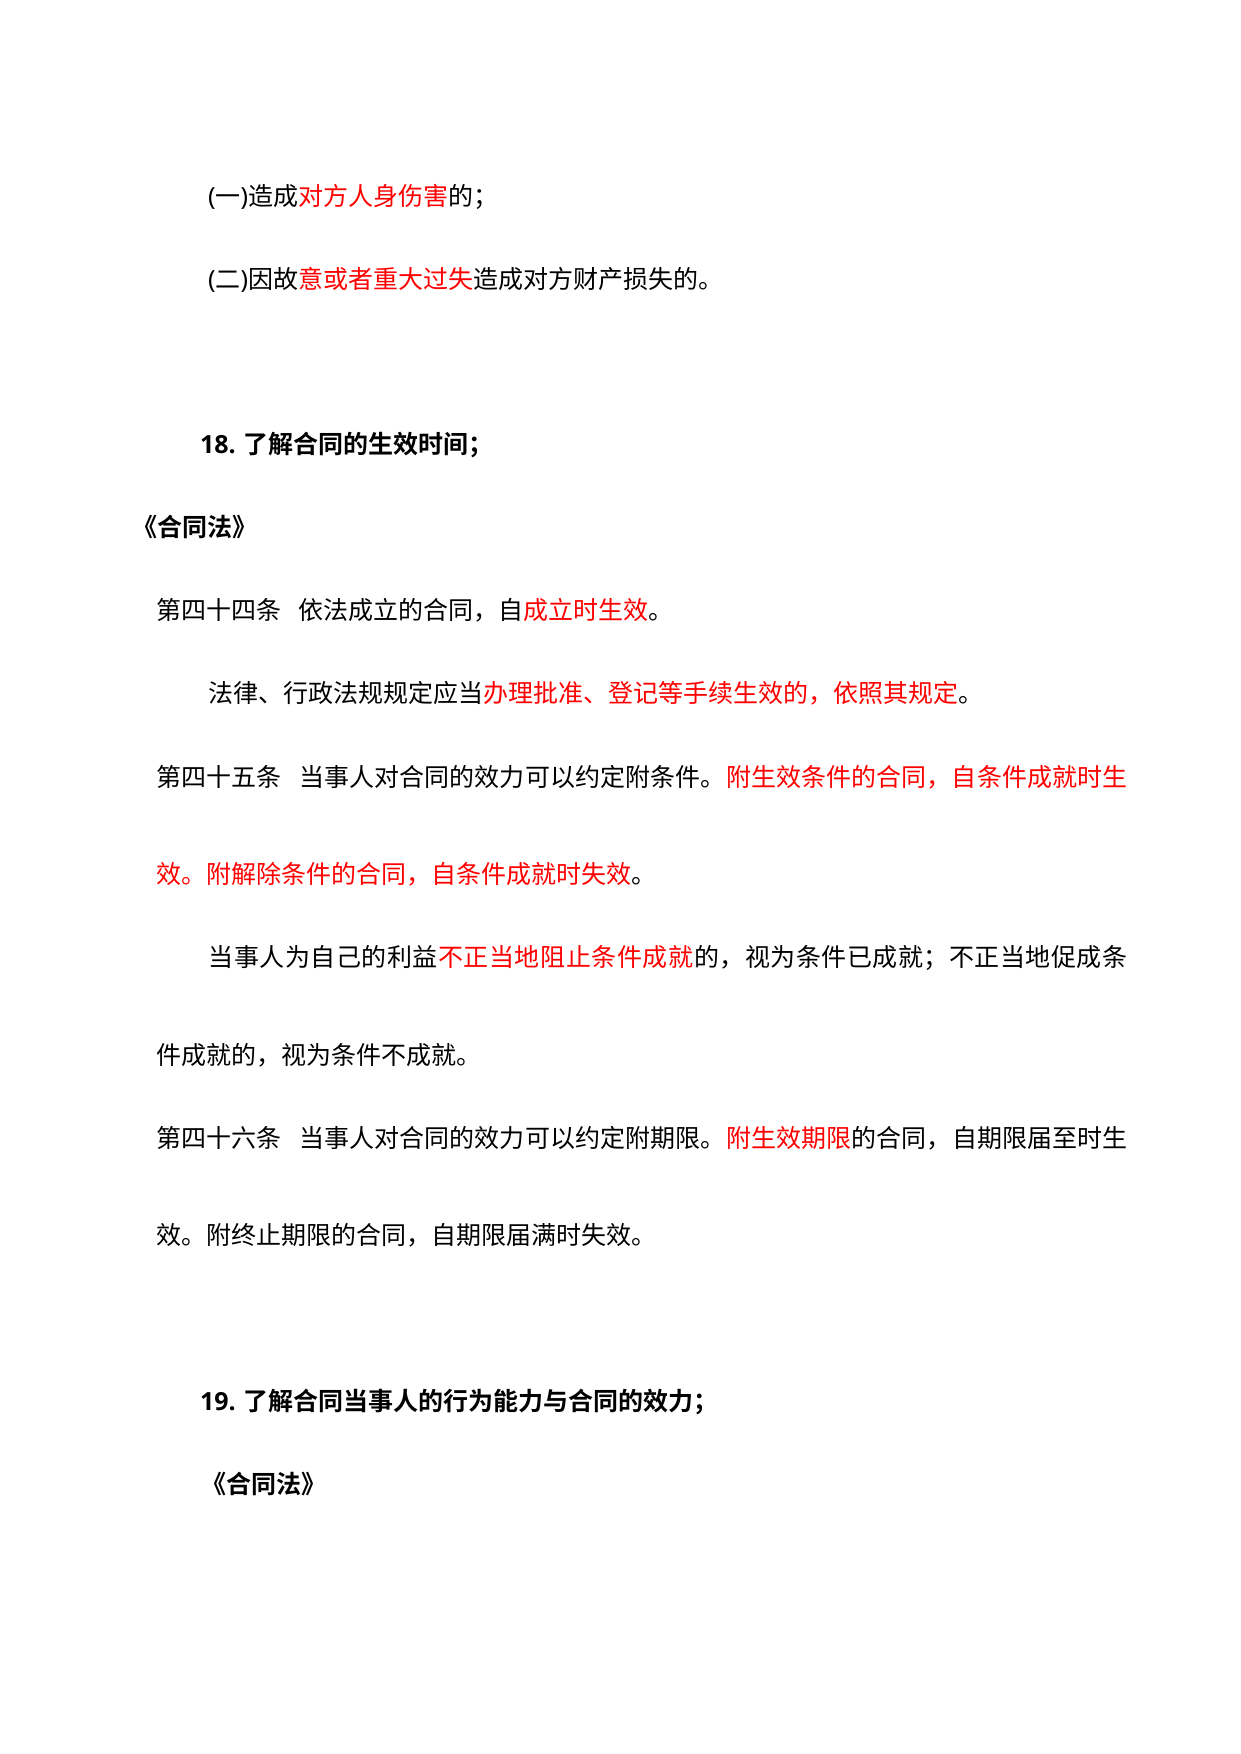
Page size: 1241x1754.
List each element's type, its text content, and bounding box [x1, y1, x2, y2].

list 《合同法》 [112, 493, 1128, 558]
list 当事人为自己的利益不正当地阻止条件成就的，视为条件已成就；不正当地促成条件成就的，视为条件不成就。 [156, 923, 1128, 1086]
list 法律、行政法规规定应当办理批准、登记等手续生效的，依照其规定。 [156, 659, 1128, 724]
list (二)因故意或者重大过失造成对方财产损失的。 [156, 245, 1128, 310]
list 第四十五条 当事人对合同的效力可以约定附条件。附生效条件的合同，自条件成就时生效。附解除条件的合同，自条件成就时失效。 [156, 743, 1128, 905]
list 第四十六条 当事人对合同的效力可以约定附期限。附生效期限的合同，自期限届至时生效。附终止期限的合同，自期限届满时失效。 [156, 1104, 1128, 1266]
list 了解合同的生效时间； [200, 410, 1128, 475]
list 第四十四条 依法成立的合同，自成立时生效。 [156, 576, 1128, 641]
list (一)造成对方人身伤害的； [156, 162, 1128, 227]
list 了解合同当事人的行为能力与合同的效力； [200, 1367, 1128, 1432]
list 《合同法》 [201, 1450, 1128, 1515]
